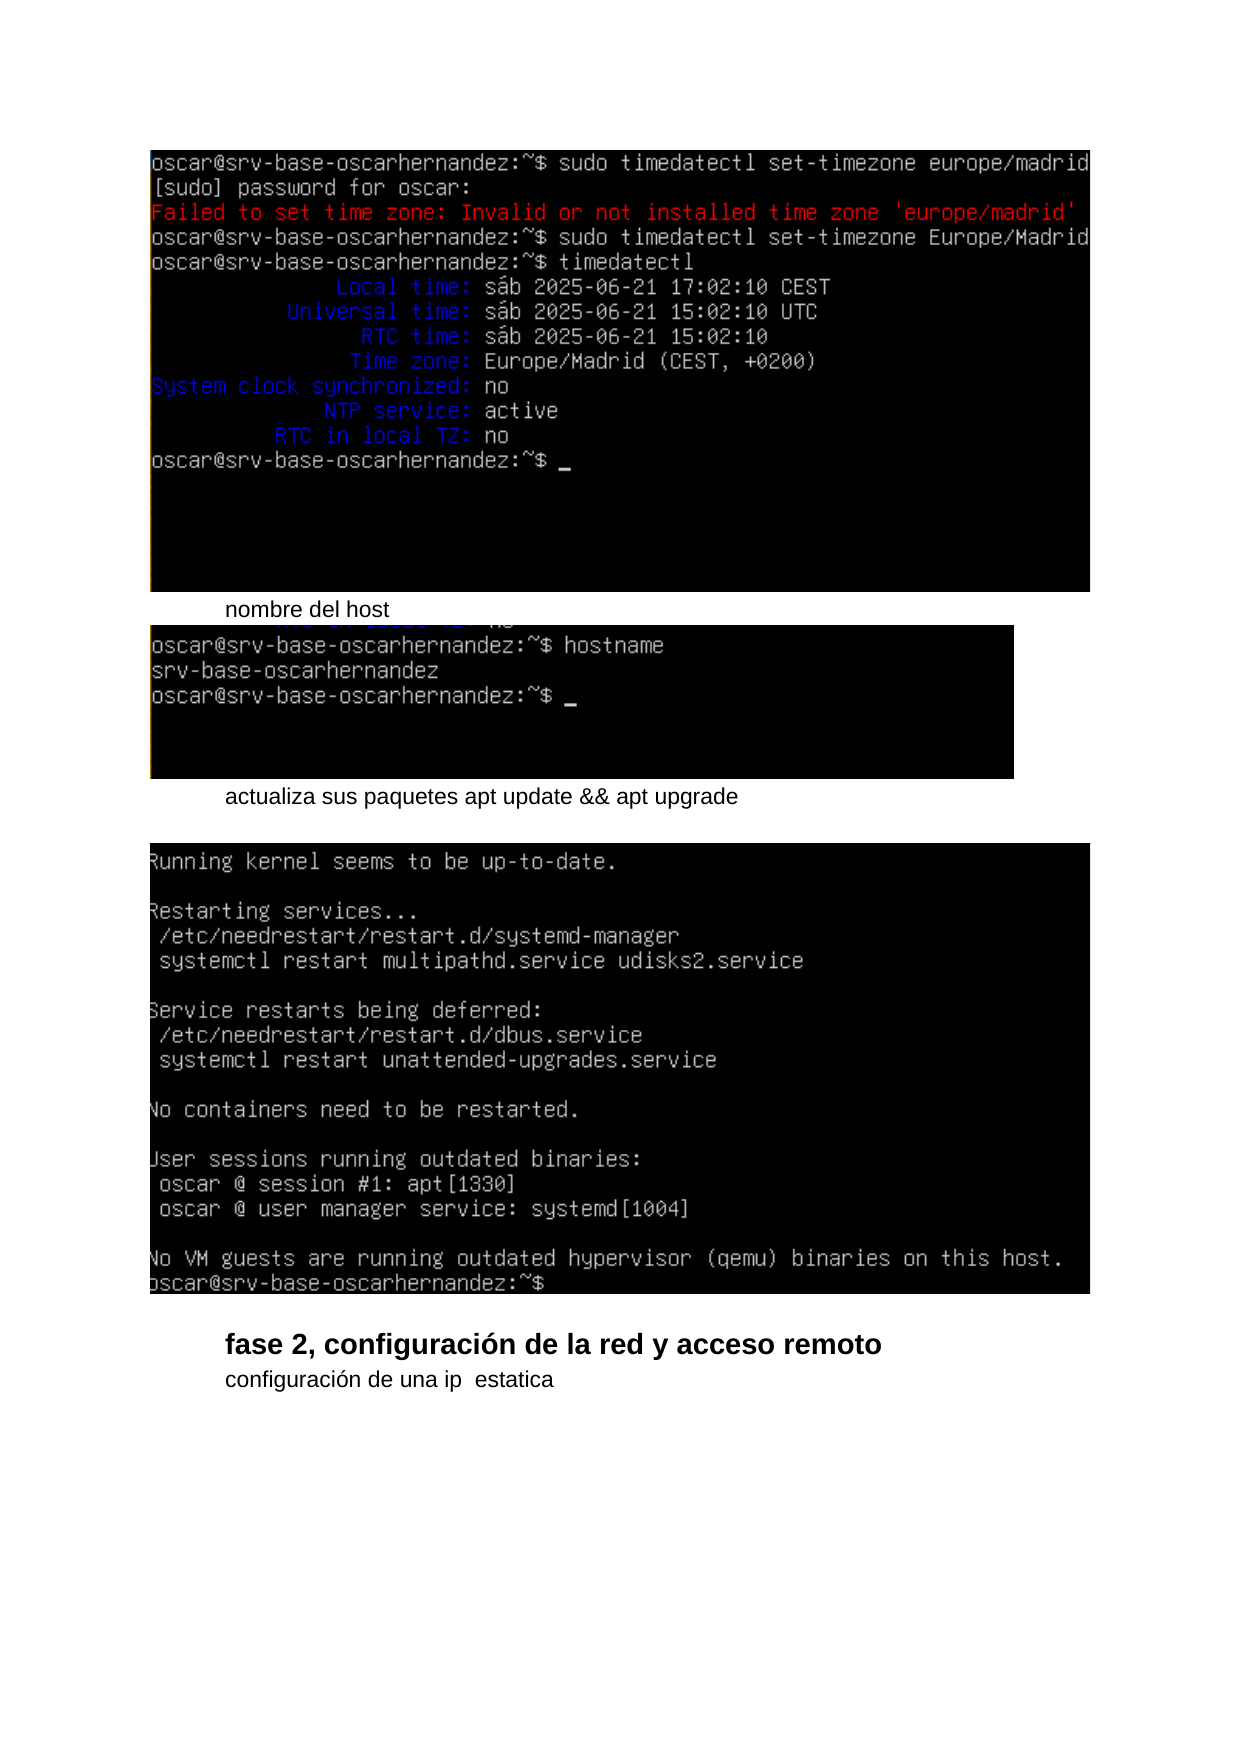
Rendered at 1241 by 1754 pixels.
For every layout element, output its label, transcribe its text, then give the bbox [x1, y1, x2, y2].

text configuración de una ip estatica [150, 1366, 1090, 1392]
text fase 2, configuración de la red y acceso remoto [150, 1327, 1090, 1361]
picture [150, 150, 1091, 592]
text nombre del host [150, 596, 1090, 622]
picture [150, 625, 1014, 779]
picture [150, 843, 1091, 1294]
text actualiza sus paquetes apt update && apt upgrade [150, 783, 1090, 809]
